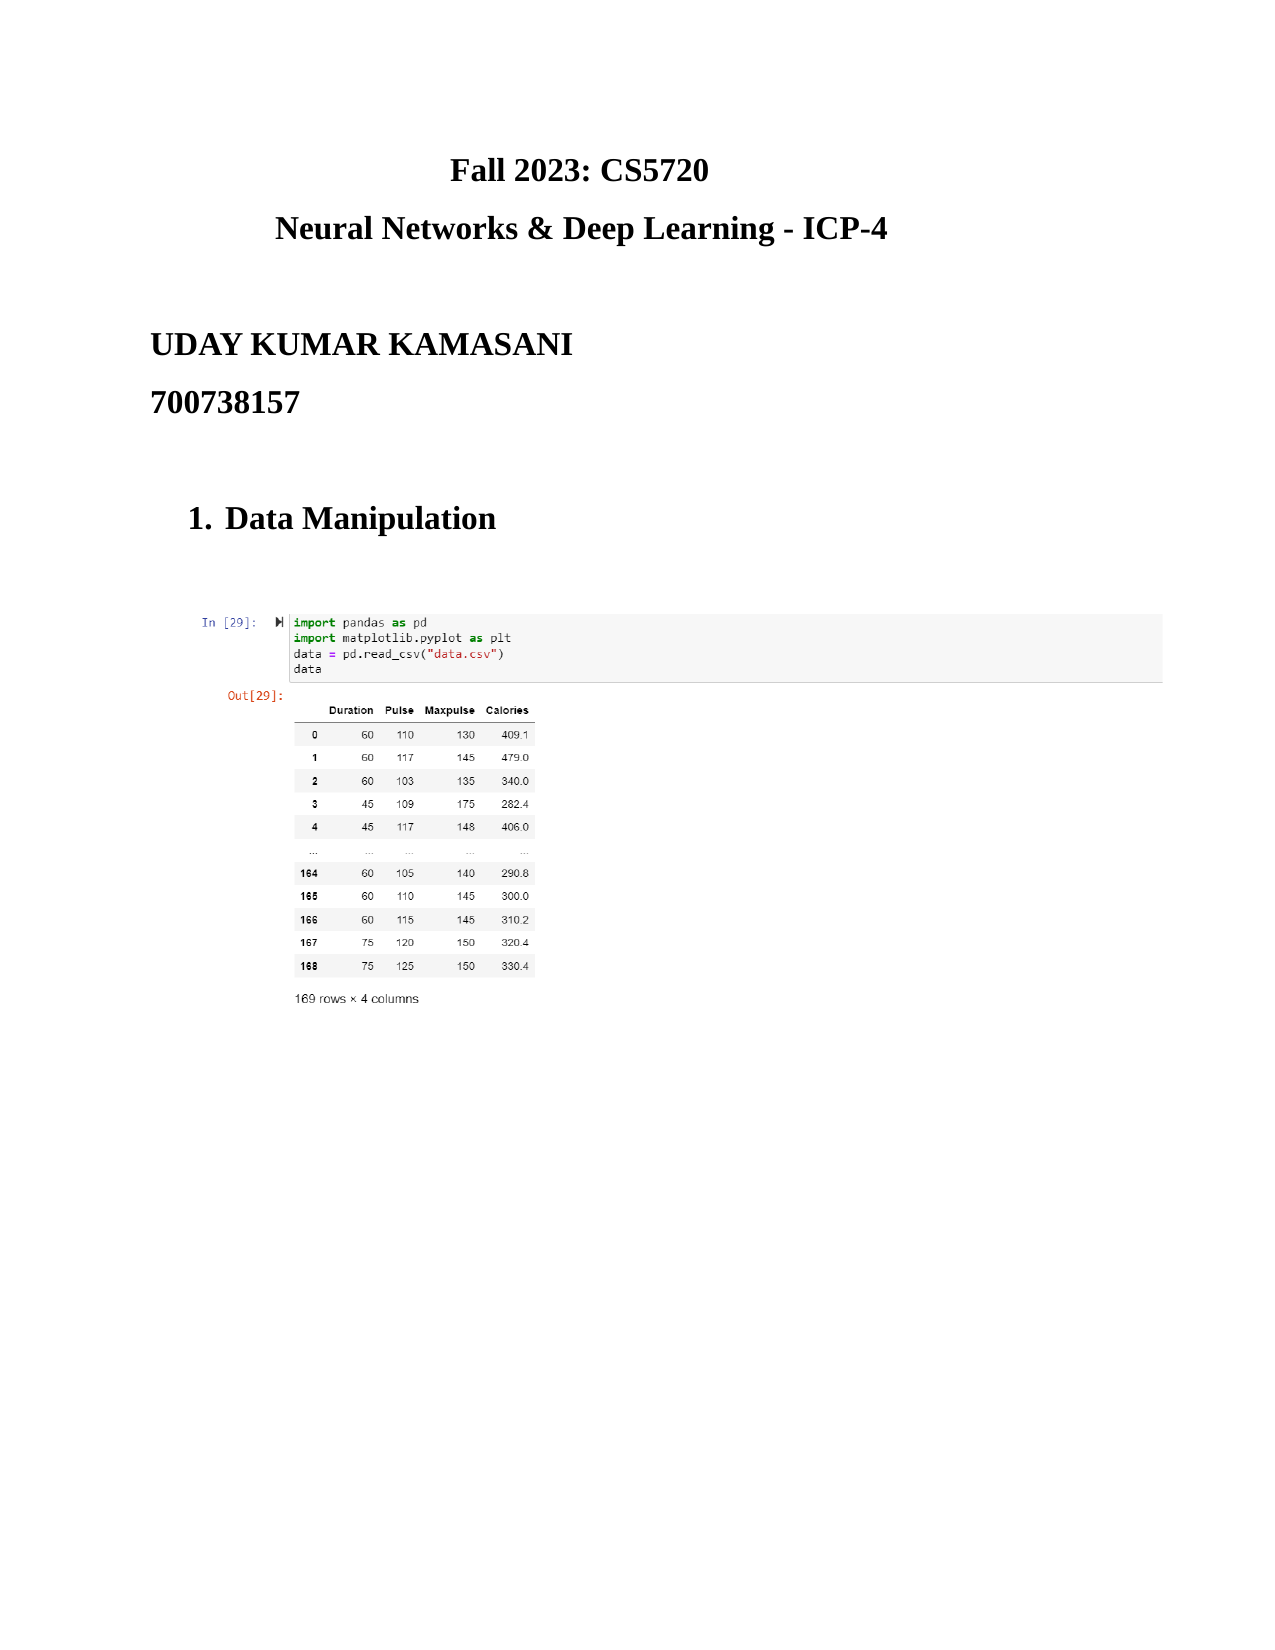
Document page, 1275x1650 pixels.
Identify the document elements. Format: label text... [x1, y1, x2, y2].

list Data Manipulation [187, 498, 1125, 536]
text 700738157 [150, 382, 1125, 420]
text Fall 2023: CS5720 [150, 150, 1125, 188]
text Neural Networks & Deep Learning - ICP-4 [150, 208, 1125, 246]
text UDAY KUMAR KAMASANI [150, 324, 1125, 362]
picture [187, 614, 1163, 1003]
